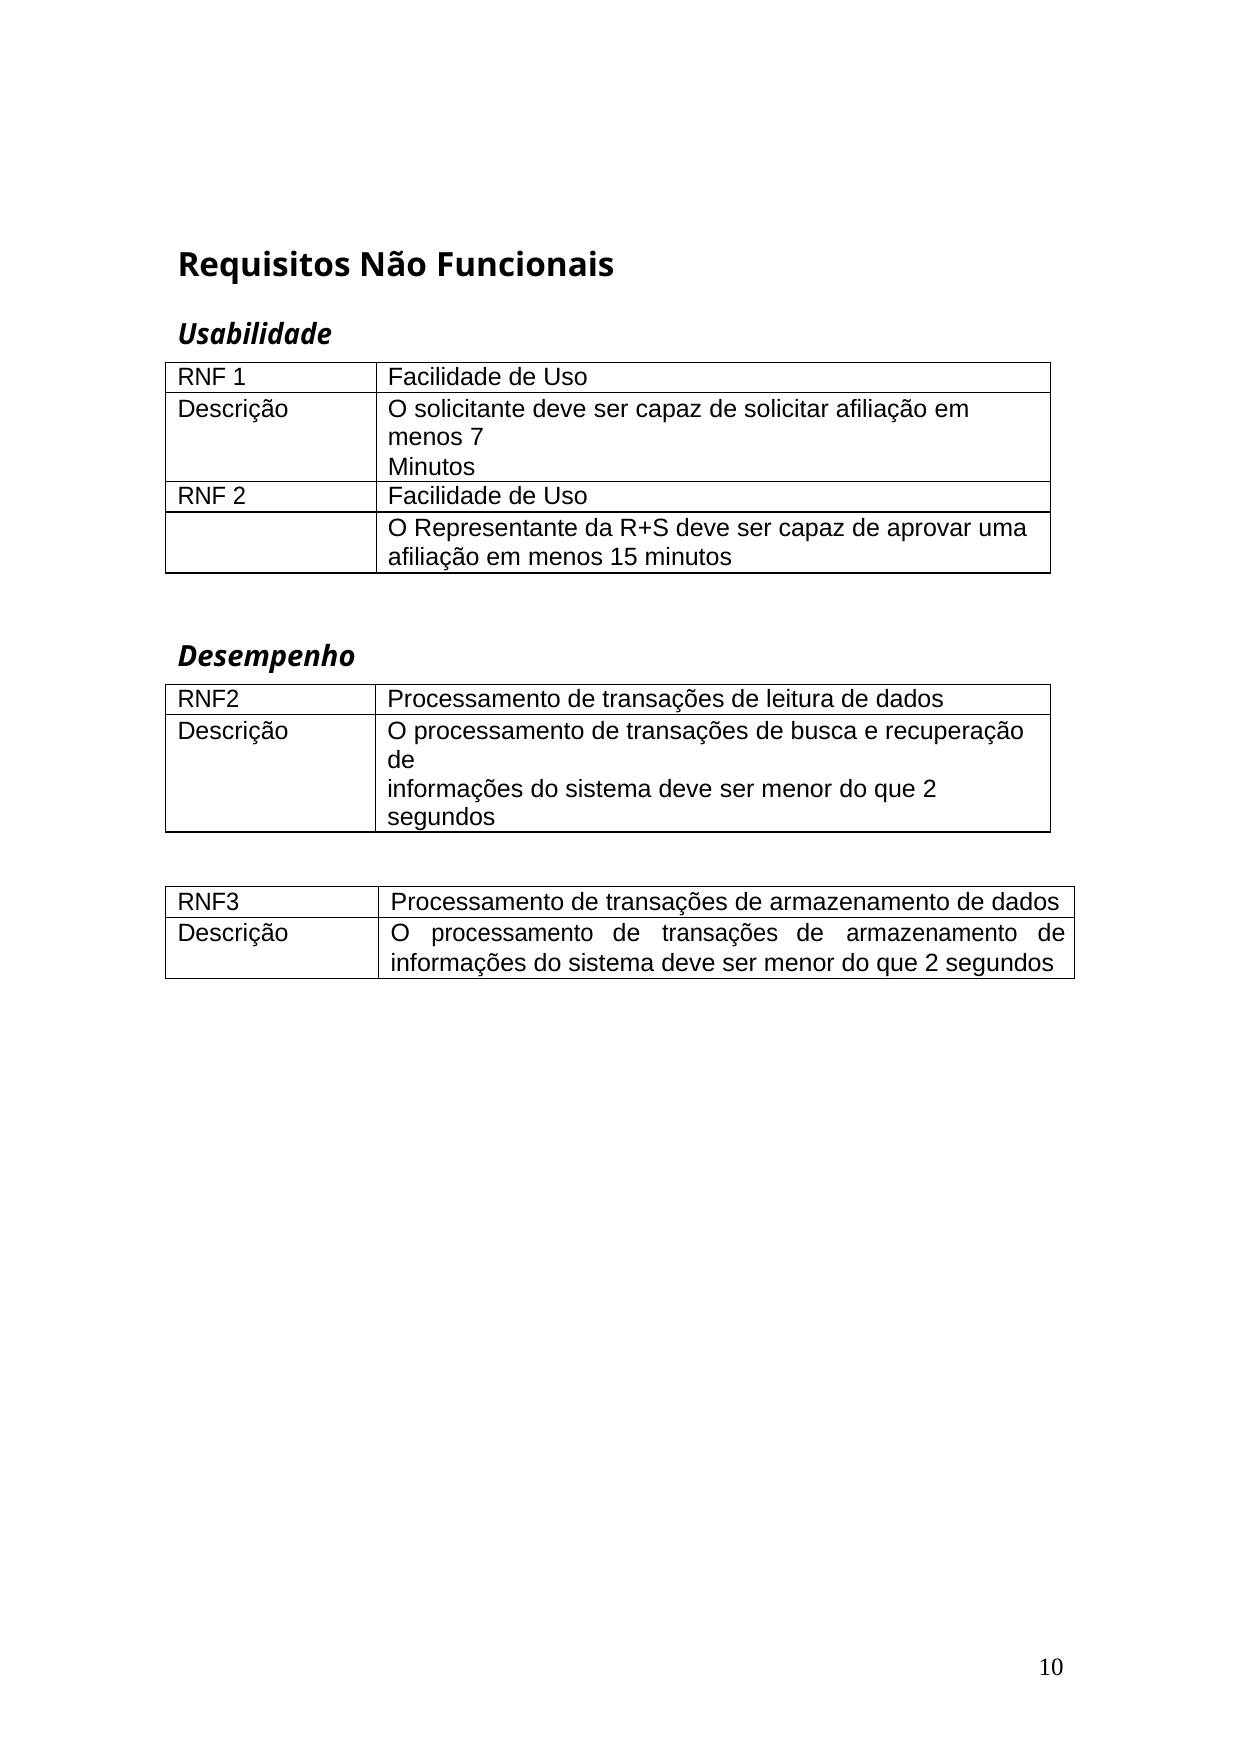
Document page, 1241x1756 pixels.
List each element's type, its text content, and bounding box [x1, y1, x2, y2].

subtitle Requisitos Não Funcionais [177, 241, 1088, 286]
table_cell Descrição [166, 715, 375, 831]
table_cell Descrição [166, 393, 376, 481]
table_cell [166, 513, 376, 572]
table_header RNF2 [166, 685, 375, 714]
table_header Facilidade de Uso [377, 363, 1050, 392]
table_header RNF 1 [166, 363, 376, 392]
table_header Processamento de transações de armazenamento de dados [379, 887, 1074, 917]
table_cell O processamento de transações de busca e recuperação de informações do sistema deve ser menor do que 2 segundos [376, 715, 1050, 831]
subtitle Usabilidade [177, 313, 1088, 353]
table_header Processamento de transações de leitura de dados [376, 685, 1050, 714]
subtitle Desempenho [177, 636, 1088, 675]
table_cell RNF 2 [166, 482, 376, 511]
table_cell O processamento de transações de armazenamento de informações do sistema deve ser menor do que 2 segundos [379, 918, 1074, 978]
table_cell O Representante da R+S deve ser capaz de aprovar uma afiliação em menos 15 minutos [377, 513, 1050, 572]
table_cell Descrição [166, 918, 378, 978]
table_cell O solicitante deve ser capaz de solicitar afiliação em menos 7 Minutos [377, 393, 1050, 481]
table_cell Facilidade de Uso [377, 482, 1050, 511]
table_header RNF3 [166, 887, 378, 917]
